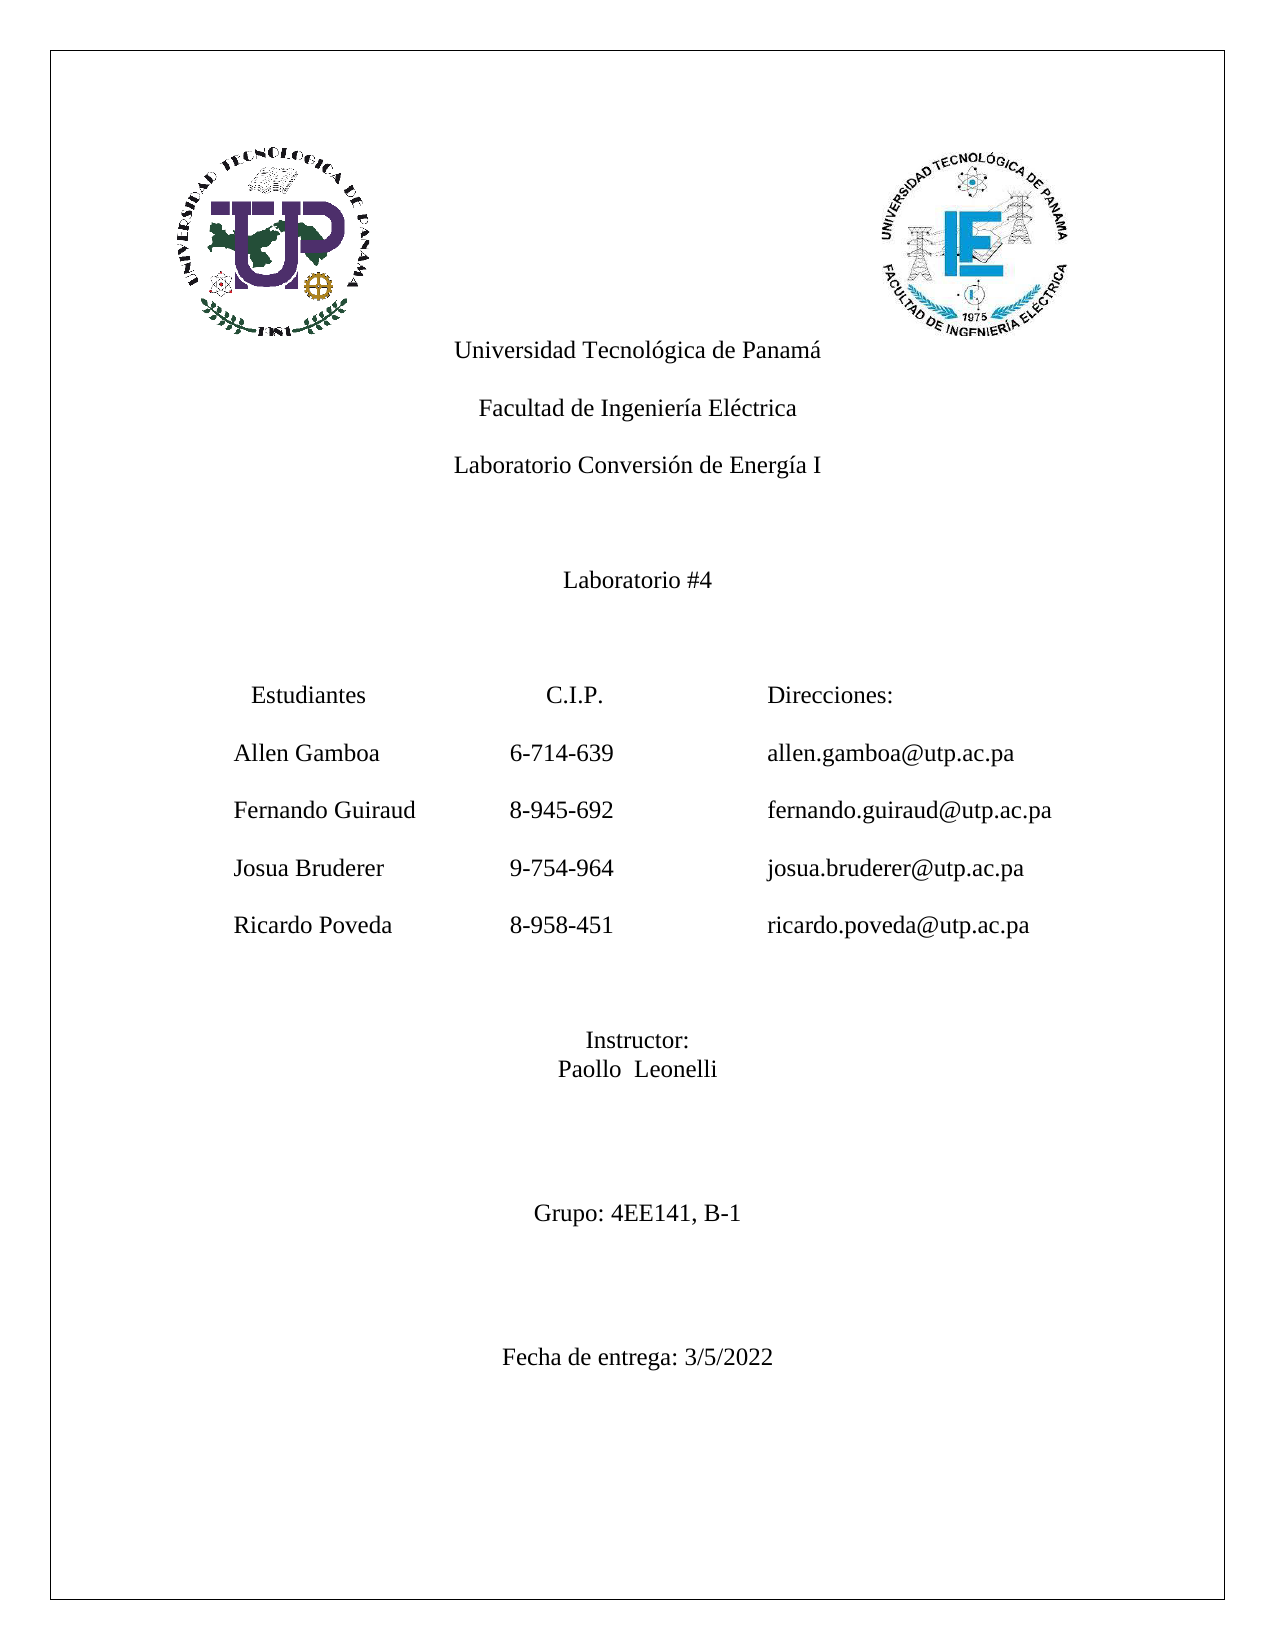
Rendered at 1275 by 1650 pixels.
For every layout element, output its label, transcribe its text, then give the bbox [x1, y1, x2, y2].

text Grupo: 4EE141, B-1 [177, 1198, 1098, 1227]
text Fecha de entrega: 3/5/2022 [177, 1342, 1098, 1371]
text Laboratorio Conversión de Energía I [177, 451, 1098, 479]
text Fernando Guiraud 8-945-692 fernando.guiraud@utp.ac.pa [177, 796, 1098, 824]
text Estudiantes C.I.P. Direcciones: [177, 681, 1098, 709]
text Laboratorio #4 [177, 566, 1098, 594]
text Paollo Leonelli [177, 1054, 1098, 1083]
text Instructor: [177, 1026, 1098, 1054]
text Universidad Tecnológica de Panamá [177, 336, 1098, 364]
text Facultad de Ingeniería Eléctrica [177, 393, 1098, 422]
text Josua Bruderer 9-754-964 josua.bruderer@utp.ac.pa [177, 853, 1098, 882]
text Ricardo Poveda 8-958-451 ricardo.poveda@utp.ac.pa [177, 911, 1098, 939]
text Allen Gamboa 6-714-639 allen.gamboa@utp.ac.pa [177, 738, 1098, 767]
